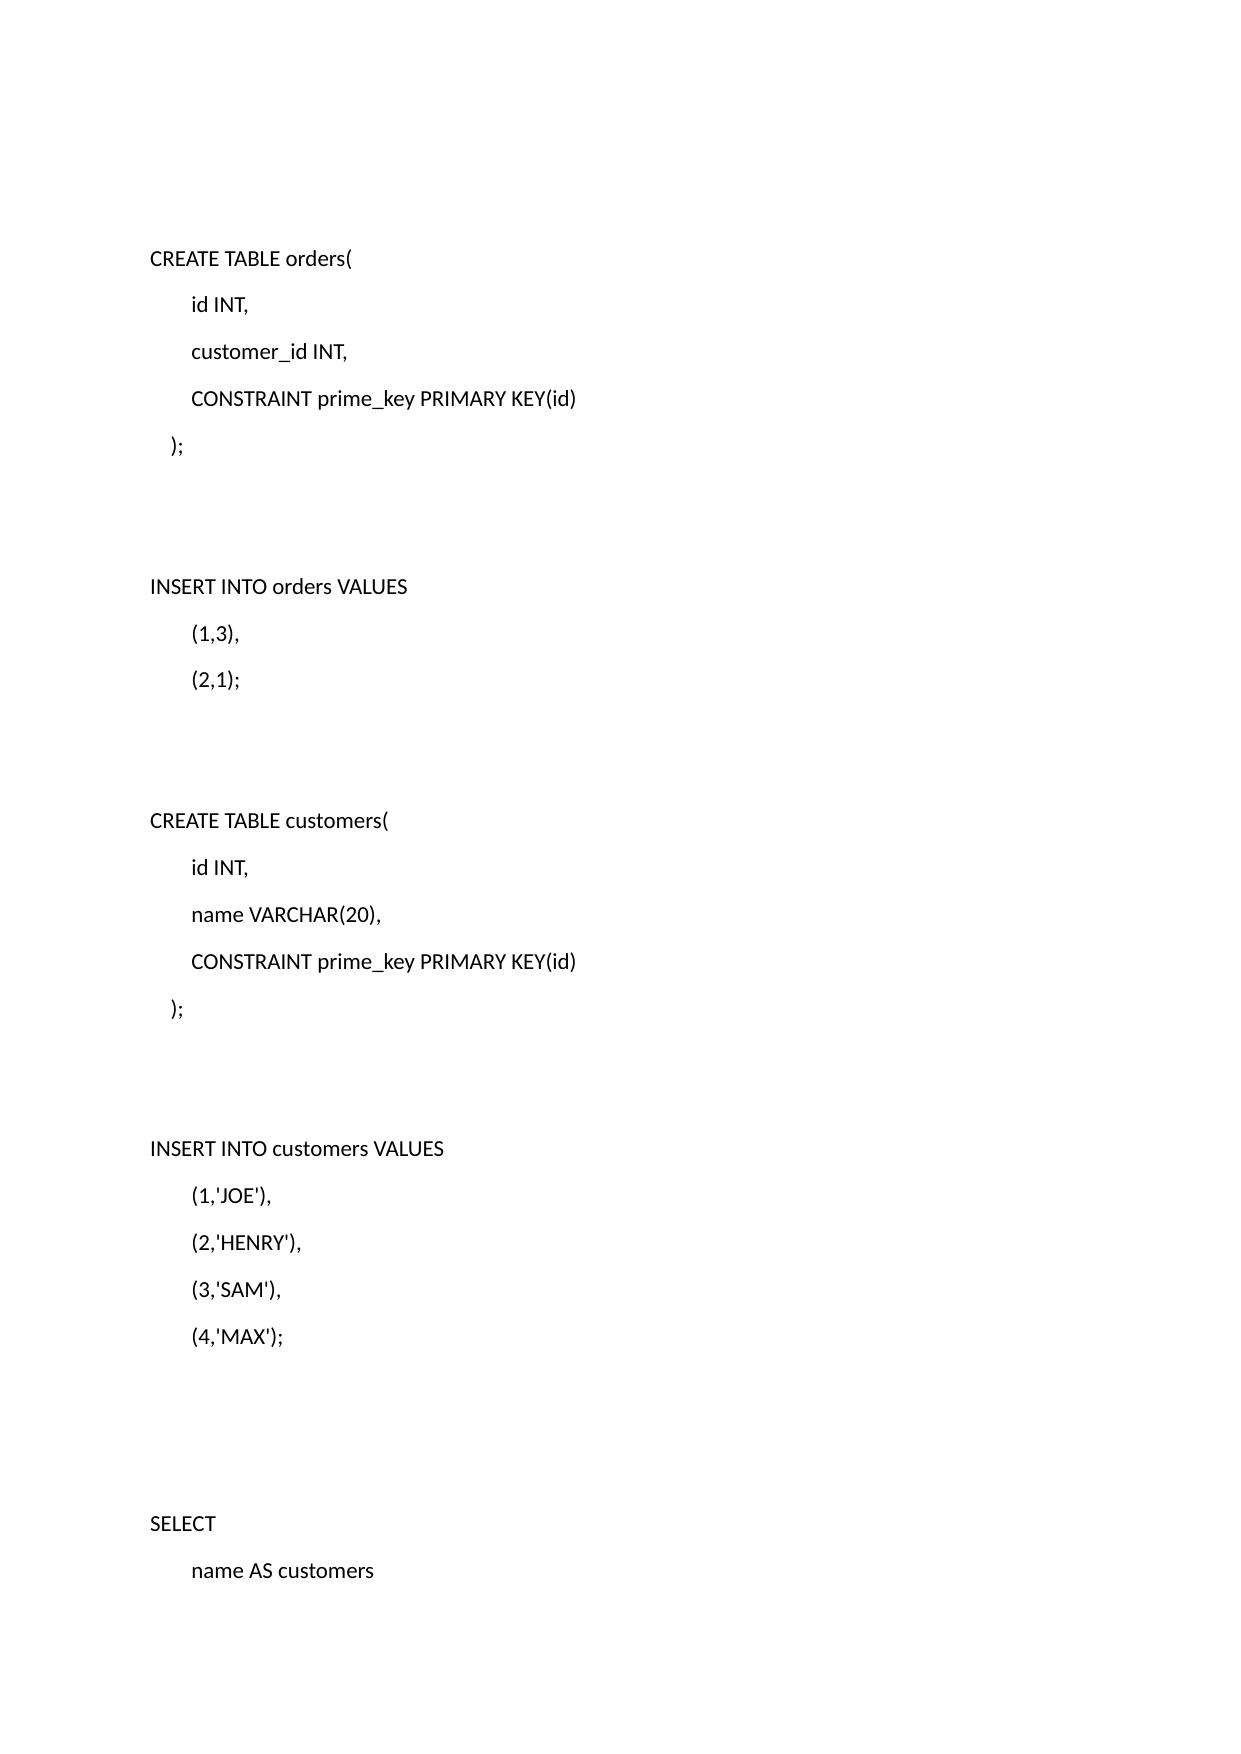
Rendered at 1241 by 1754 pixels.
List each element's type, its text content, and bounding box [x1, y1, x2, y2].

text name VARCHAR(20), [150, 900, 1090, 928]
text (4,'MAX'); [150, 1322, 1090, 1350]
text id INT, [150, 853, 1090, 881]
text customer_id INT, [150, 337, 1090, 366]
text (1,'JOE'), [150, 1181, 1090, 1209]
text (3,'SAM'), [150, 1275, 1090, 1303]
text SELECT [150, 1509, 1090, 1537]
text id INT, [150, 291, 1090, 319]
text CREATE TABLE orders( [150, 244, 1090, 272]
text (2,1); [150, 666, 1090, 694]
text CONSTRAINT prime_key PRIMARY KEY(id) [150, 384, 1090, 412]
text name AS customers [150, 1556, 1090, 1584]
text INSERT INTO customers VALUES [150, 1134, 1090, 1162]
text CONSTRAINT prime_key PRIMARY KEY(id) [150, 947, 1090, 975]
text ); [150, 431, 1090, 459]
text (2,'HENRY'), [150, 1228, 1090, 1256]
text (1,3), [150, 619, 1090, 647]
text CREATE TABLE customers( [150, 806, 1090, 834]
text INSERT INTO orders VALUES [150, 572, 1090, 600]
text ); [150, 994, 1090, 1022]
